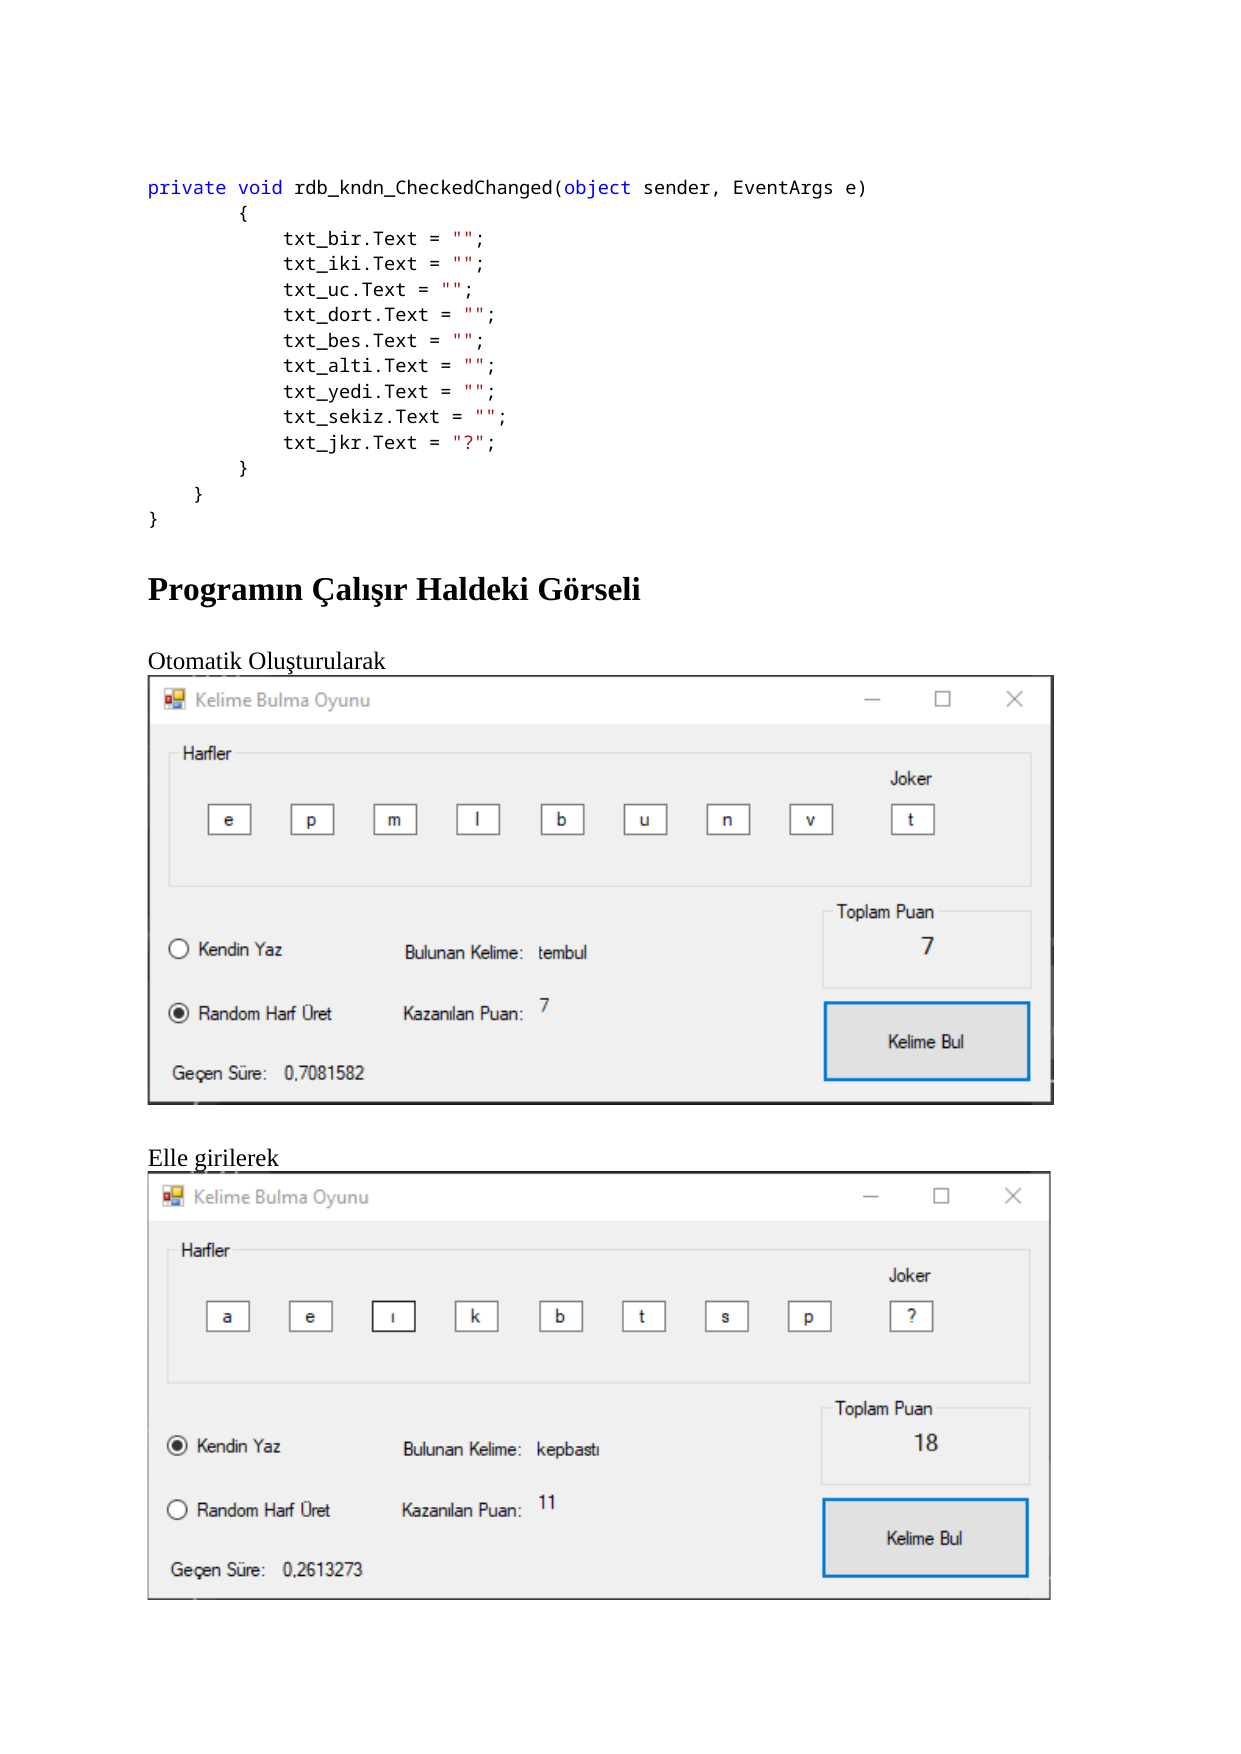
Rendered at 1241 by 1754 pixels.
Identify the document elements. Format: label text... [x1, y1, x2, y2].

text txt_iki.Text = ""; [148, 251, 1093, 276]
text Elle girilerek [148, 1143, 1093, 1172]
text txt_sekiz.Text = ""; [148, 404, 1093, 429]
text txt_alti.Text = ""; [148, 353, 1093, 378]
text txt_bir.Text = ""; [148, 225, 1093, 251]
picture [147, 675, 1054, 1105]
text Otomatik Oluşturularak [148, 646, 1093, 675]
text txt_jkr.Text = "?"; [148, 429, 1093, 455]
text txt_yedi.Text = ""; [148, 378, 1093, 404]
picture [147, 1171, 1051, 1600]
text { [148, 199, 1093, 225]
text } [148, 455, 1093, 480]
text Programın Çalışır Haldeki Görseli [148, 569, 1093, 608]
text private void rdb_kndn_CheckedChanged(object sender, EventArgs e) [148, 174, 1093, 199]
text } [148, 506, 1093, 531]
text txt_bes.Text = ""; [148, 327, 1093, 353]
text txt_dort.Text = ""; [148, 302, 1093, 327]
text txt_uc.Text = ""; [148, 276, 1093, 302]
text } [148, 480, 1093, 506]
